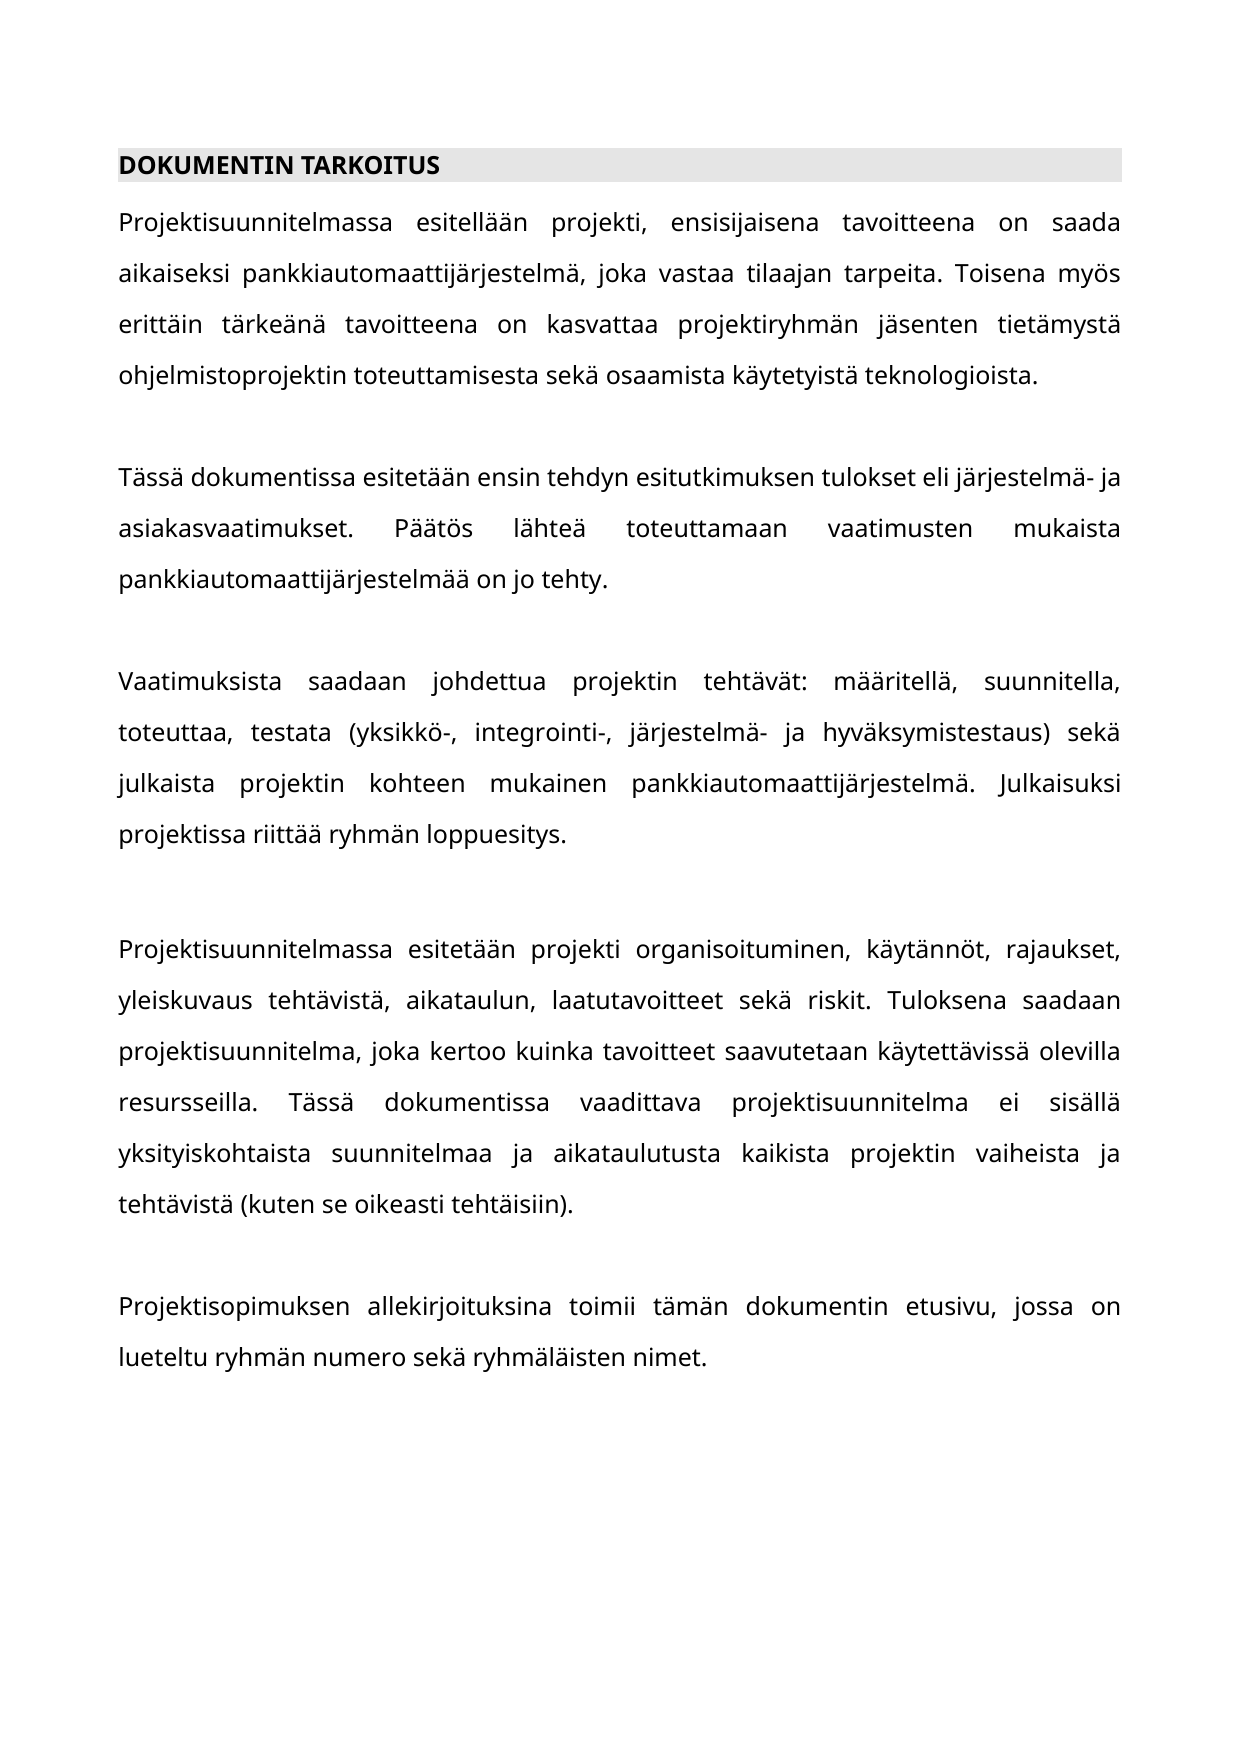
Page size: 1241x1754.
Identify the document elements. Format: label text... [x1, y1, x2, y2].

text Projektisopimuksen allekirjoituksina toimii tämän dokumentin etusivu, jossa on lueteltu ryhmän numero sekä ryhmäläisten nimet. [118, 1289, 1122, 1374]
text Vaatimuksista saadaan johdettua projektin tehtävät: määritellä, suunnitella, toteuttaa, testata (yksikkö-, integrointi-, järjestelmä- ja hyväksymistestaus) sekä julkaista projektin kohteen mukainen pankkiautomaattijärjestelmä. Julkaisuksi projektissa riittää ryhmän loppuesitys. [118, 664, 1122, 851]
text Projektisuunnitelmassa esitellään projekti, ensisijaisena tavoitteena on saada aikaiseksi pankkiautomaattijärjestelmä, joka vastaa tilaajan tarpeita. Toisena myös erittäin tärkeänä tavoitteena on kasvattaa projektiryhmän jäsenten tietämystä ohjelmistoprojektin toteuttamisesta sekä osaamista käytetyistä teknologioista. [118, 205, 1122, 392]
text Projektisuunnitelmassa esitetään projekti organisoituminen, käytännöt, rajaukset, yleiskuvaus tehtävistä, aikataulun, laatutavoitteet sekä riskit. Tuloksena saadaan projektisuunnitelma, joka kertoo kuinka tavoitteet saavutetaan käytettävissä olevilla resursseilla. Tässä dokumentissa vaadittava projektisuunnitelma ei sisällä yksityiskohtaista suunnitelmaa ja aikataulutusta kaikista projektin vaiheista ja tehtävistä (kuten se oikeasti tehtäisiin). [118, 932, 1122, 1221]
subtitle DOKUMENTIN TARKOITUS [118, 148, 1122, 182]
text Tässä dokumentissa esitetään ensin tehdyn esitutkimuksen tulokset eli järjestelmä- ja asiakasvaatimukset. Päätös lähteä toteuttamaan vaatimusten mukaista pankkiautomaattijärjestelmää on jo tehty. [118, 460, 1122, 596]
